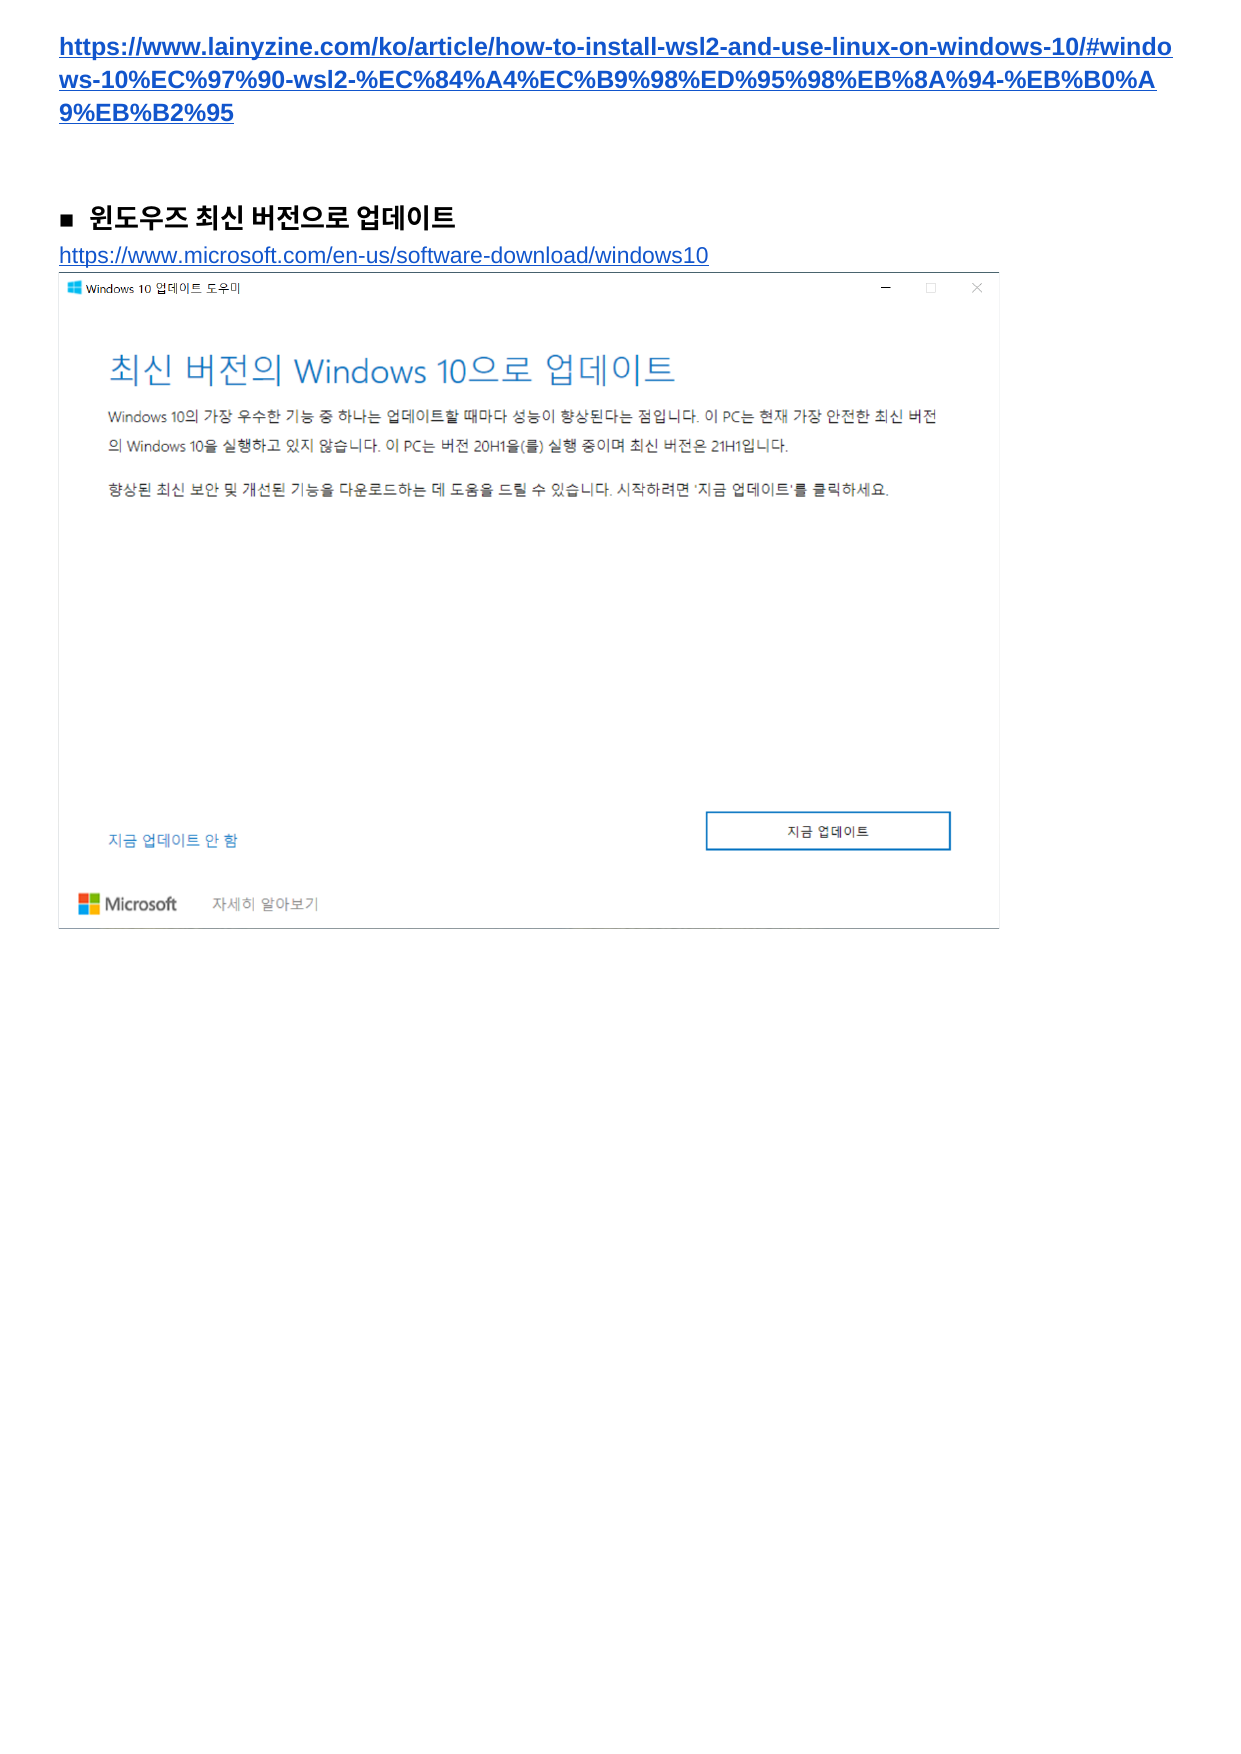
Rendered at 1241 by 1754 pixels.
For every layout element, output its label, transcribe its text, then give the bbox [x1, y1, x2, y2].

picture [58, 272, 1000, 929]
text https://www.lainyzine.com/ko/article/how-to-install-wsl2-and-use-linux-on-windows-10/#windows-10%EC%97%90-wsl2-%EC%84%A4%EC%B9%98%ED%95%98%EB%8A%94-%EB%B0%A9%EB%B2%95 [59, 32, 1181, 127]
text ■ 윈도우즈 최신 버전으로 업데이트 [59, 197, 1181, 236]
text https://www.microsoft.com/en-us/software-download/windows10 [59, 242, 1181, 268]
